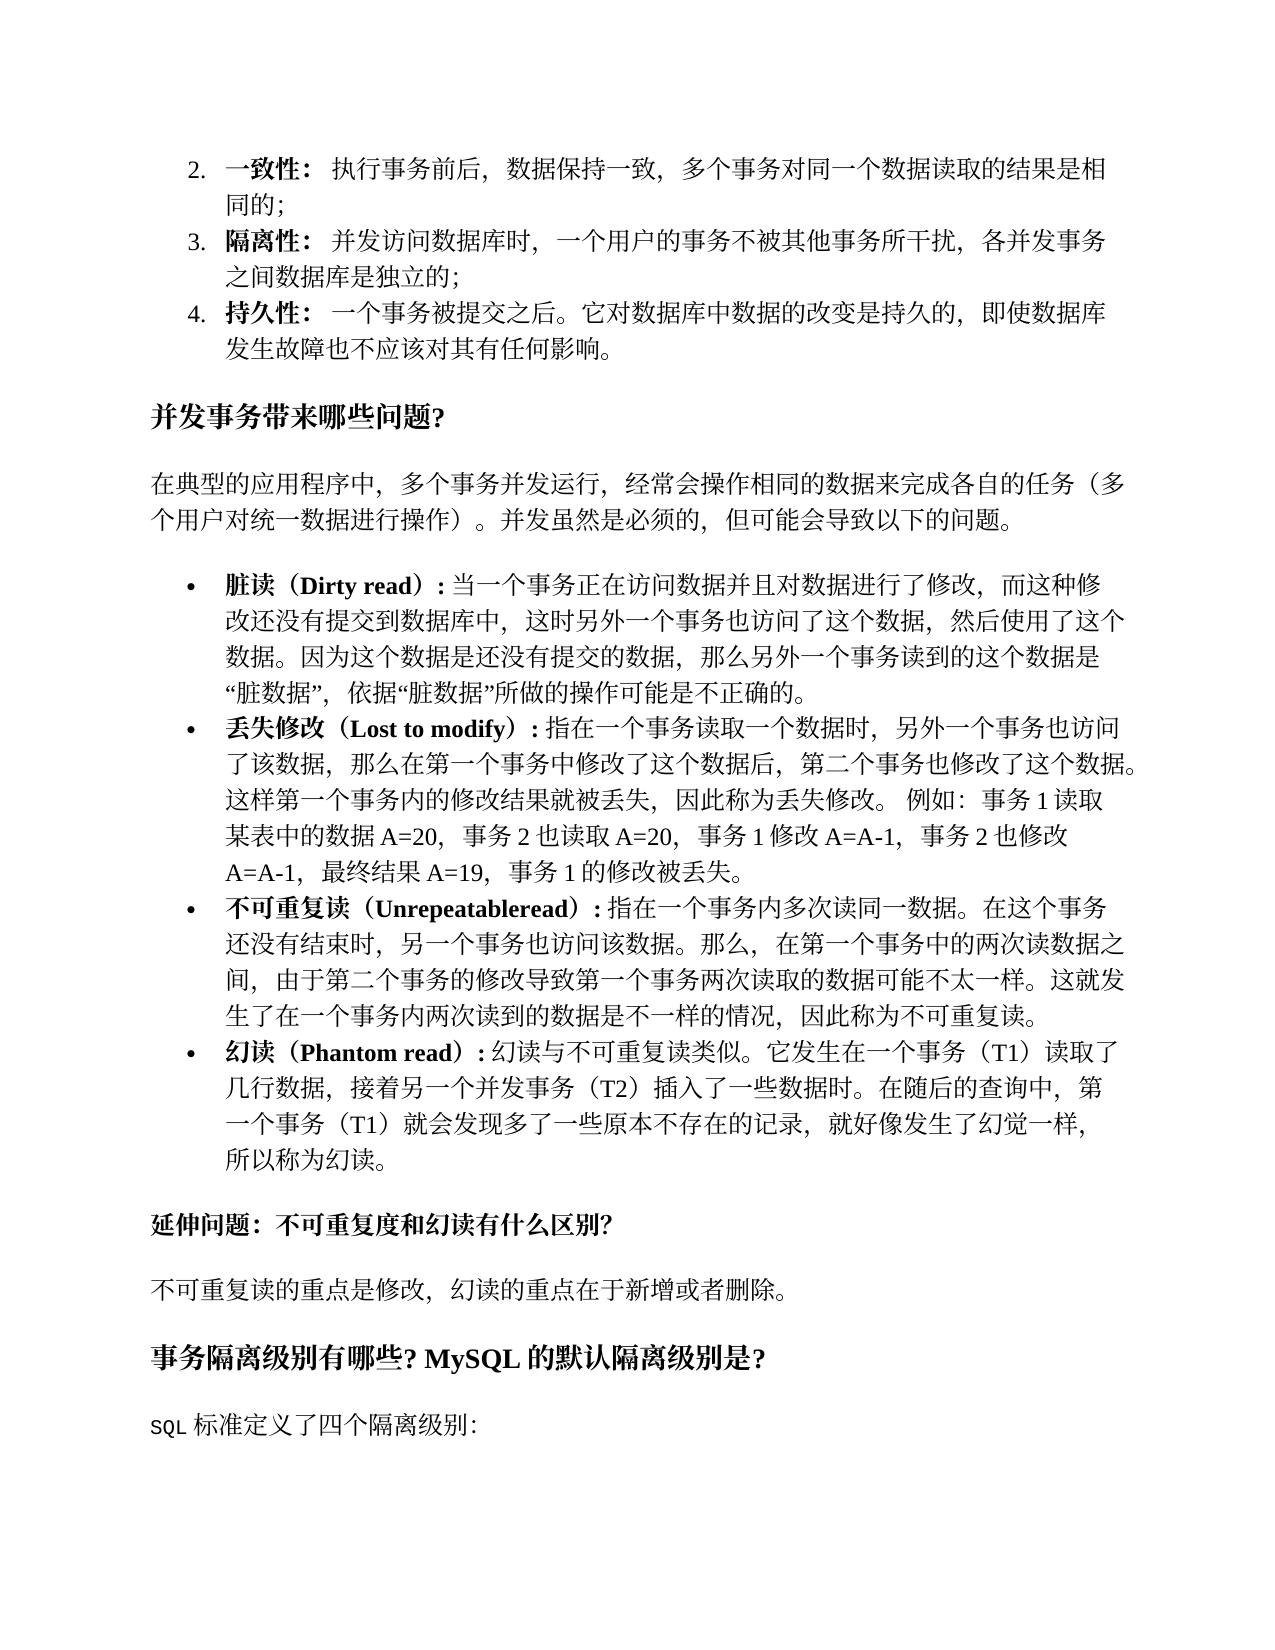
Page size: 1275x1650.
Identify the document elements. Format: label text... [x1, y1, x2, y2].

list 持久性： 一个事务被提交之后。它对数据库中数据的改变是持久的，即使数据库发生故障也不应该对其有任何影响。 [187, 294, 1125, 366]
list 幻读（Phantom read）: 幻读与不可重复读类似。它发生在一个事务（T1）读取了几行数据，接着另一个并发事务（T2）插入了一些数据时。在随后的查询中，第一个事务（T1）就会发现多了一些原本不存在的记录，就好像发生了幻觉一样，所以称为幻读。 [187, 1033, 1125, 1176]
list 不可重复读（Unrepeatableread）: 指在一个事务内多次读同一数据。在这个事务还没有结束时，另一个事务也访问该数据。那么，在第一个事务中的两次读数据之间，由于第二个事务的修改导致第一个事务两次读取的数据可能不太一样。这就发生了在一个事务内两次读到的数据是不一样的情况，因此称为不可重复读。 [187, 889, 1125, 1033]
list 丢失修改（Lost to modify）: 指在一个事务读取一个数据时，另外一个事务也访问了该数据，那么在第一个事务中修改了这个数据后，第二个事务也修改了这个数据。这样第一个事务内的修改结果就被丢失，因此称为丢失修改。 例如：事务1读取某表中的数据A=20，事务2也读取A=20，事务1修改A=A-1，事务2也修改A=A-1，最终结果A=19，事务1的修改被丢失。 [187, 709, 1125, 889]
text 延伸问题：不可重复度和幻读有什么区别？ [150, 1206, 1125, 1241]
text 并发事务带来哪些问题? [150, 395, 1125, 435]
text 在典型的应用程序中，多个事务并发运行，经常会操作相同的数据来完成各自的任务（多个用户对统一数据进行操作）。并发虽然是必须的，但可能会导致以下的问题。 [150, 464, 1125, 536]
list 隔离性： 并发访问数据库时，一个用户的事务不被其他事务所干扰，各并发事务之间数据库是独立的； [187, 222, 1125, 294]
text SQL 标准定义了四个隔离级别： [150, 1405, 1125, 1441]
text 事务隔离级别有哪些? MySQL的默认隔离级别是? [150, 1336, 1125, 1376]
list 一致性： 执行事务前后，数据保持一致，多个事务对同一个数据读取的结果是相同的； [187, 150, 1125, 222]
text 不可重复读的重点是修改，幻读的重点在于新增或者删除。 [150, 1271, 1125, 1307]
list 脏读（Dirty read）: 当一个事务正在访问数据并且对数据进行了修改，而这种修改还没有提交到数据库中，这时另外一个事务也访问了这个数据，然后使用了这个数据。因为这个数据是还没有提交的数据，那么另外一个事务读到的这个数据是“脏数据”，依据“脏数据”所做的操作可能是不正确的。 [187, 565, 1125, 709]
